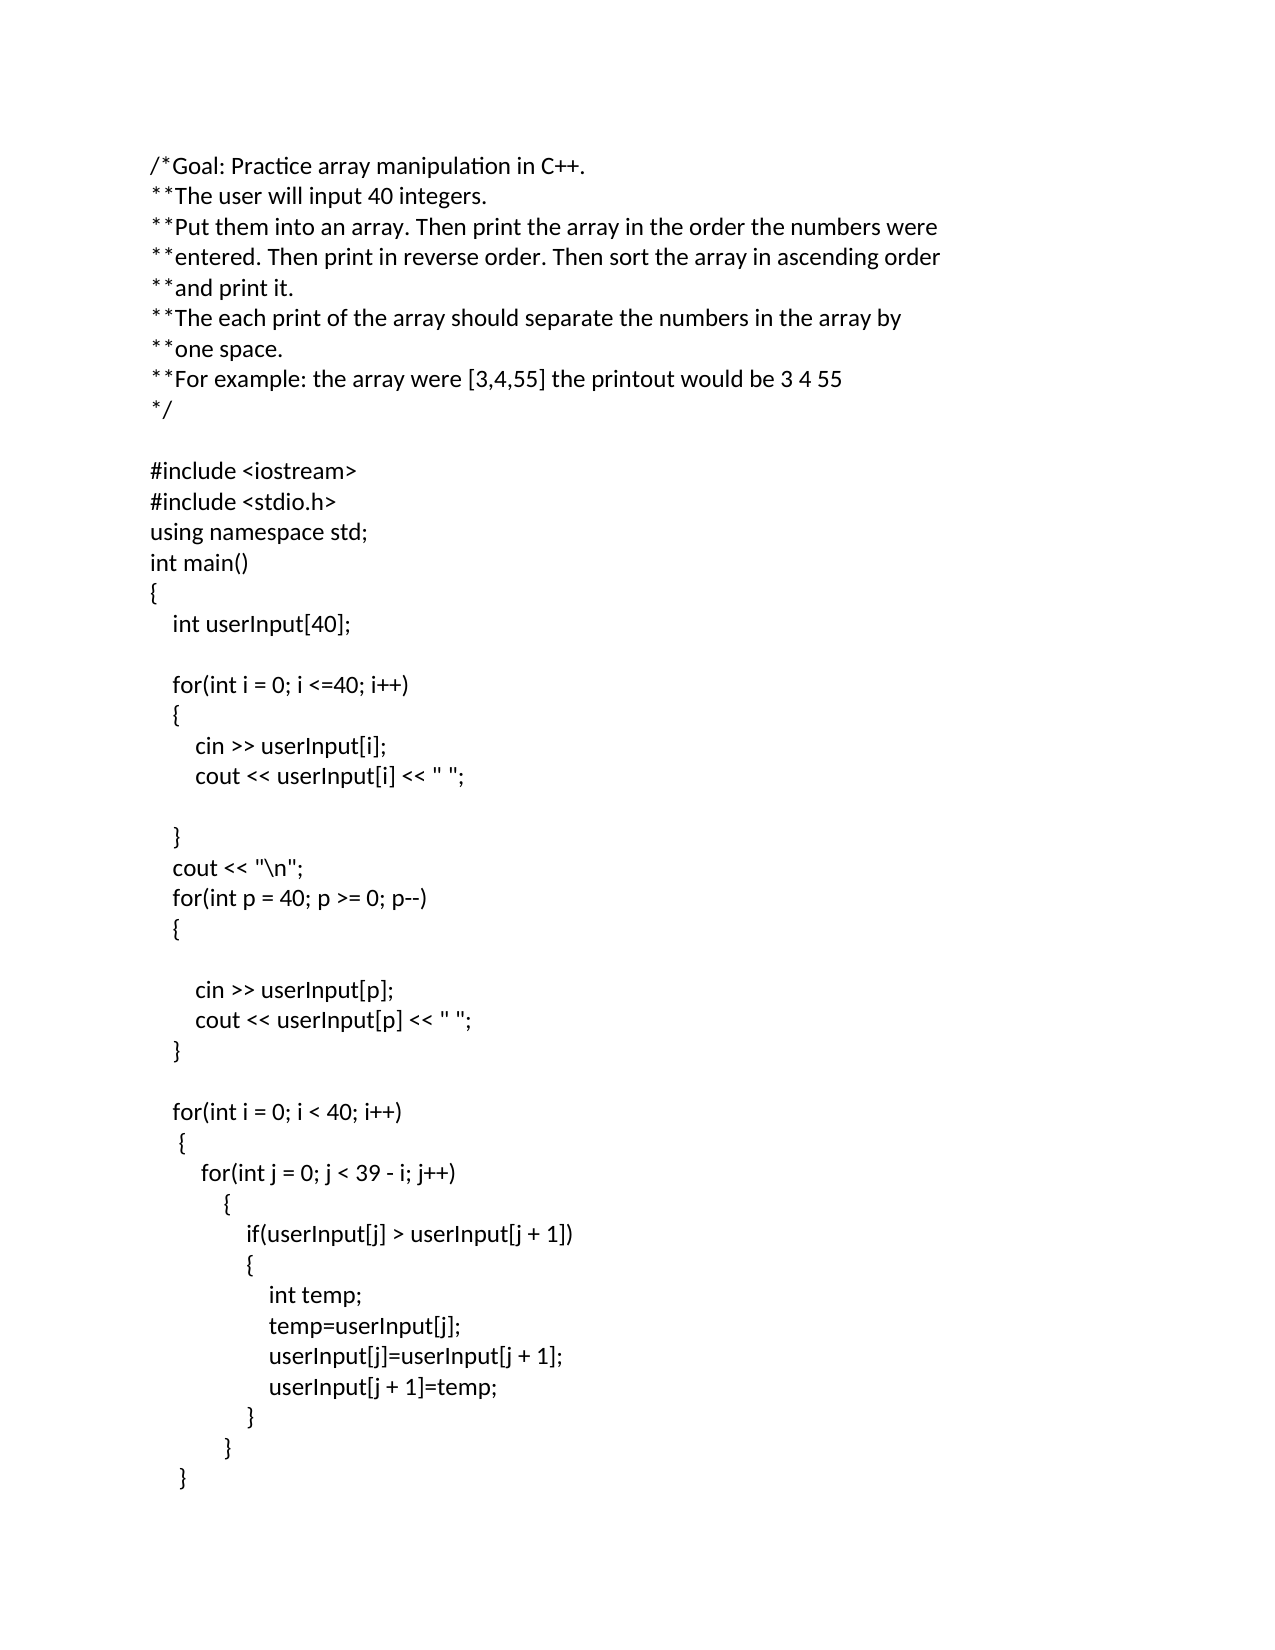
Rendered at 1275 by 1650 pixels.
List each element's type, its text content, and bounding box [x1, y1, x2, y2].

text cin >> userInput[i]; [150, 730, 1125, 760]
text { [150, 699, 1125, 730]
text } [150, 1401, 1125, 1432]
text **entered. Then print in reverse order. Then sort the array in ascending order [150, 242, 1125, 272]
text { [150, 577, 1125, 608]
text temp=userInput[j]; [150, 1310, 1125, 1340]
text } [150, 1462, 1125, 1493]
text { [150, 1188, 1125, 1218]
text /*Goal: Practice array manipulation in C++. [150, 150, 1125, 181]
text using namespace std; [150, 516, 1125, 547]
text for(int i = 0; i < 40; i++) [150, 1096, 1125, 1127]
text **For example: the array were [3,4,55] the printout would be 3 4 55 [150, 364, 1125, 394]
text userInput[j]=userInput[j + 1]; [150, 1340, 1125, 1371]
text */ [150, 394, 1125, 425]
text **The each print of the array should separate the numbers in the array by [150, 303, 1125, 333]
text } [150, 821, 1125, 852]
text #include <stdio.h> [150, 486, 1125, 516]
text **The user will input 40 integers. [150, 181, 1125, 211]
text cout << "\n"; [150, 852, 1125, 882]
text } [150, 1035, 1125, 1066]
text cin >> userInput[p]; [150, 974, 1125, 1004]
text int temp; [150, 1279, 1125, 1310]
text { [150, 913, 1125, 943]
text **Put them into an array. Then print the array in the order the numbers were [150, 211, 1125, 242]
text } [150, 1432, 1125, 1462]
text **and print it. [150, 272, 1125, 303]
text { [150, 1249, 1125, 1279]
text int userInput[40]; [150, 608, 1125, 638]
text cout << userInput[i] << " "; [150, 760, 1125, 791]
text **one space. [150, 333, 1125, 364]
text int main() [150, 547, 1125, 577]
text for(int p = 40; p >= 0; p--) [150, 882, 1125, 913]
text for(int j = 0; j < 39 - i; j++) [150, 1157, 1125, 1188]
text if(userInput[j] > userInput[j + 1]) [150, 1218, 1125, 1249]
text for(int i = 0; i <=40; i++) [150, 669, 1125, 699]
text #include <iostream> [150, 455, 1125, 486]
text { [150, 1127, 1125, 1157]
text userInput[j + 1]=temp; [150, 1371, 1125, 1401]
text cout << userInput[p] << " "; [150, 1004, 1125, 1035]
